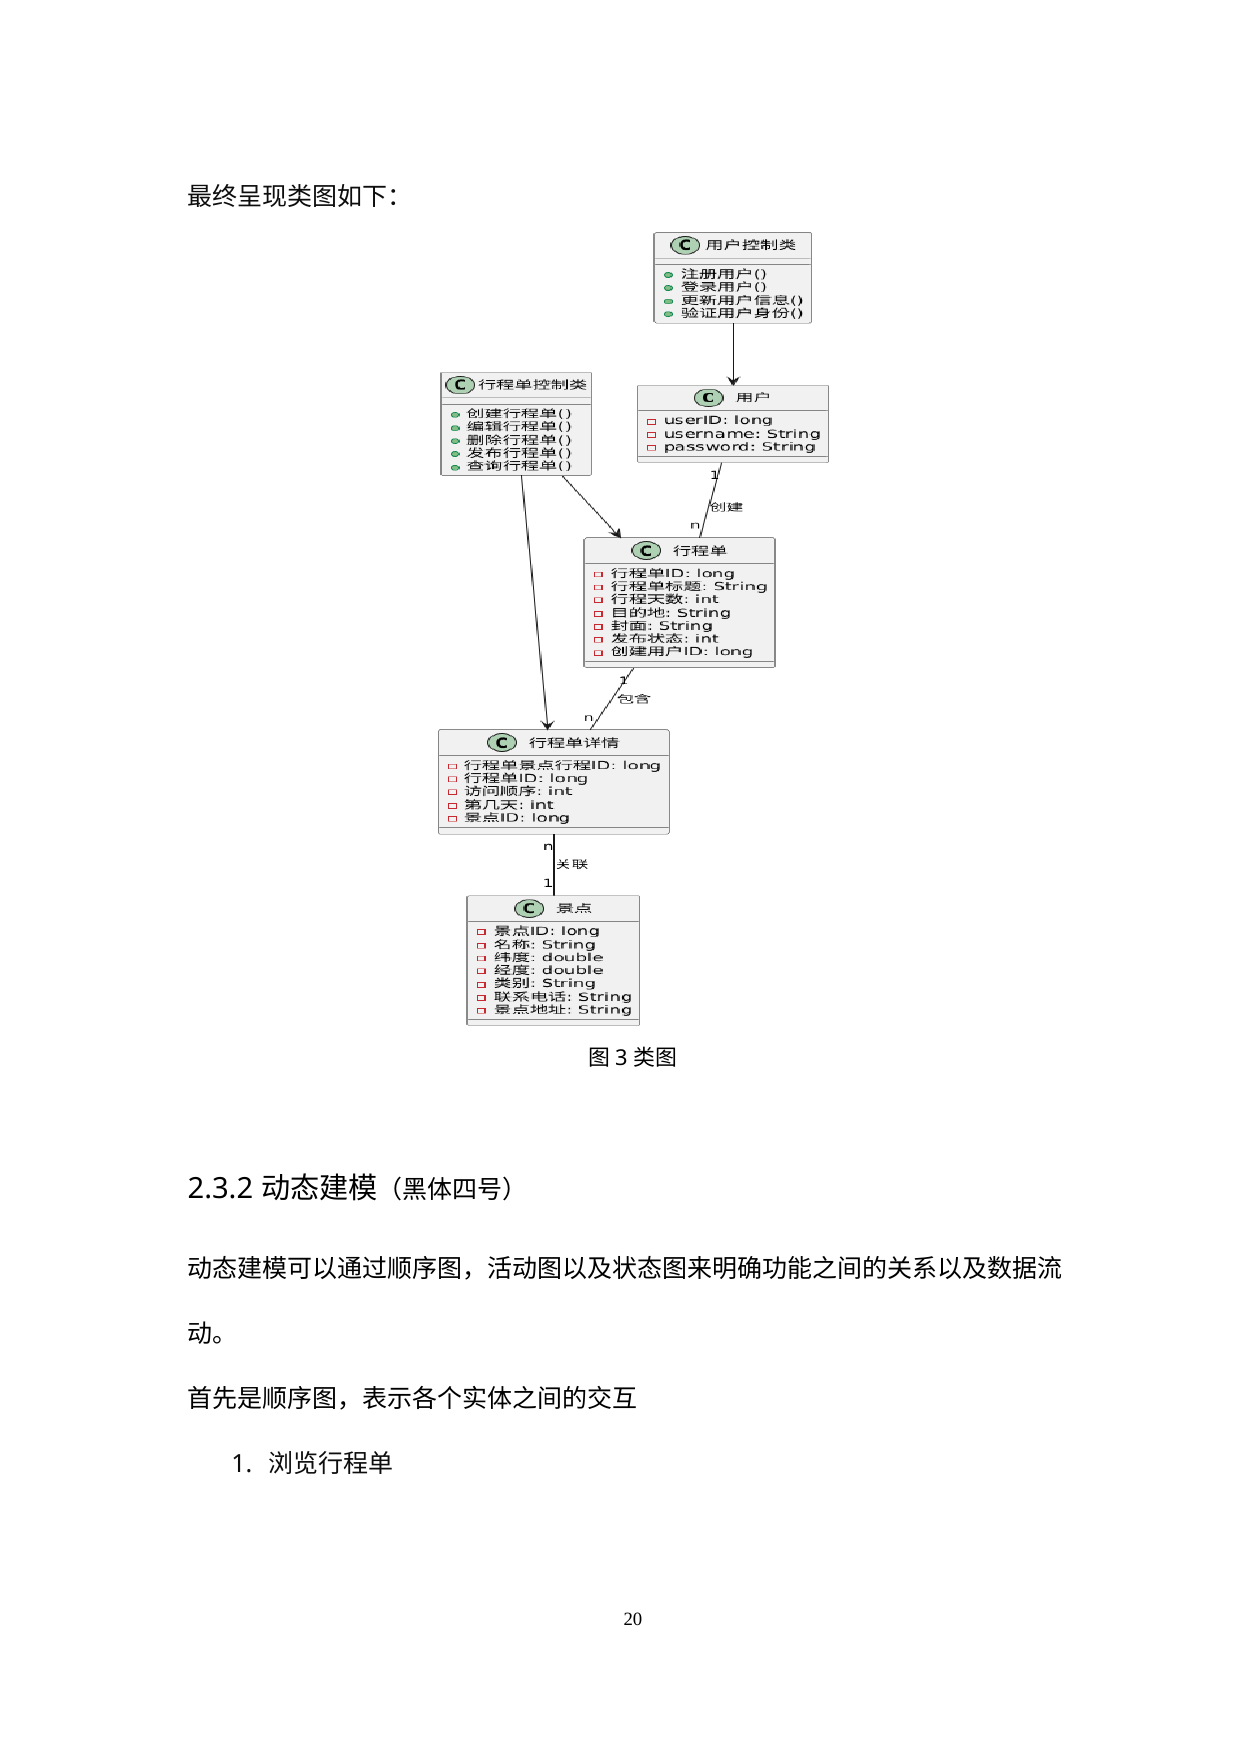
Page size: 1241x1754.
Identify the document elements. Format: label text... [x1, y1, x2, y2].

list 浏览行程单 [231, 1429, 1078, 1494]
text 最终呈现类图如下： [187, 162, 1078, 227]
picture [429, 227, 836, 1030]
text 首先是顺序图，表示各个实体之间的交互 [187, 1364, 1078, 1429]
text 动态建模可以通过顺序图，活动图以及状态图来明确功能之间的关系以及数据流动。 [187, 1234, 1078, 1364]
text 2.3.2 动态建模（黑体四号） [187, 1153, 1078, 1218]
text 图3 类图 [187, 1039, 1078, 1072]
